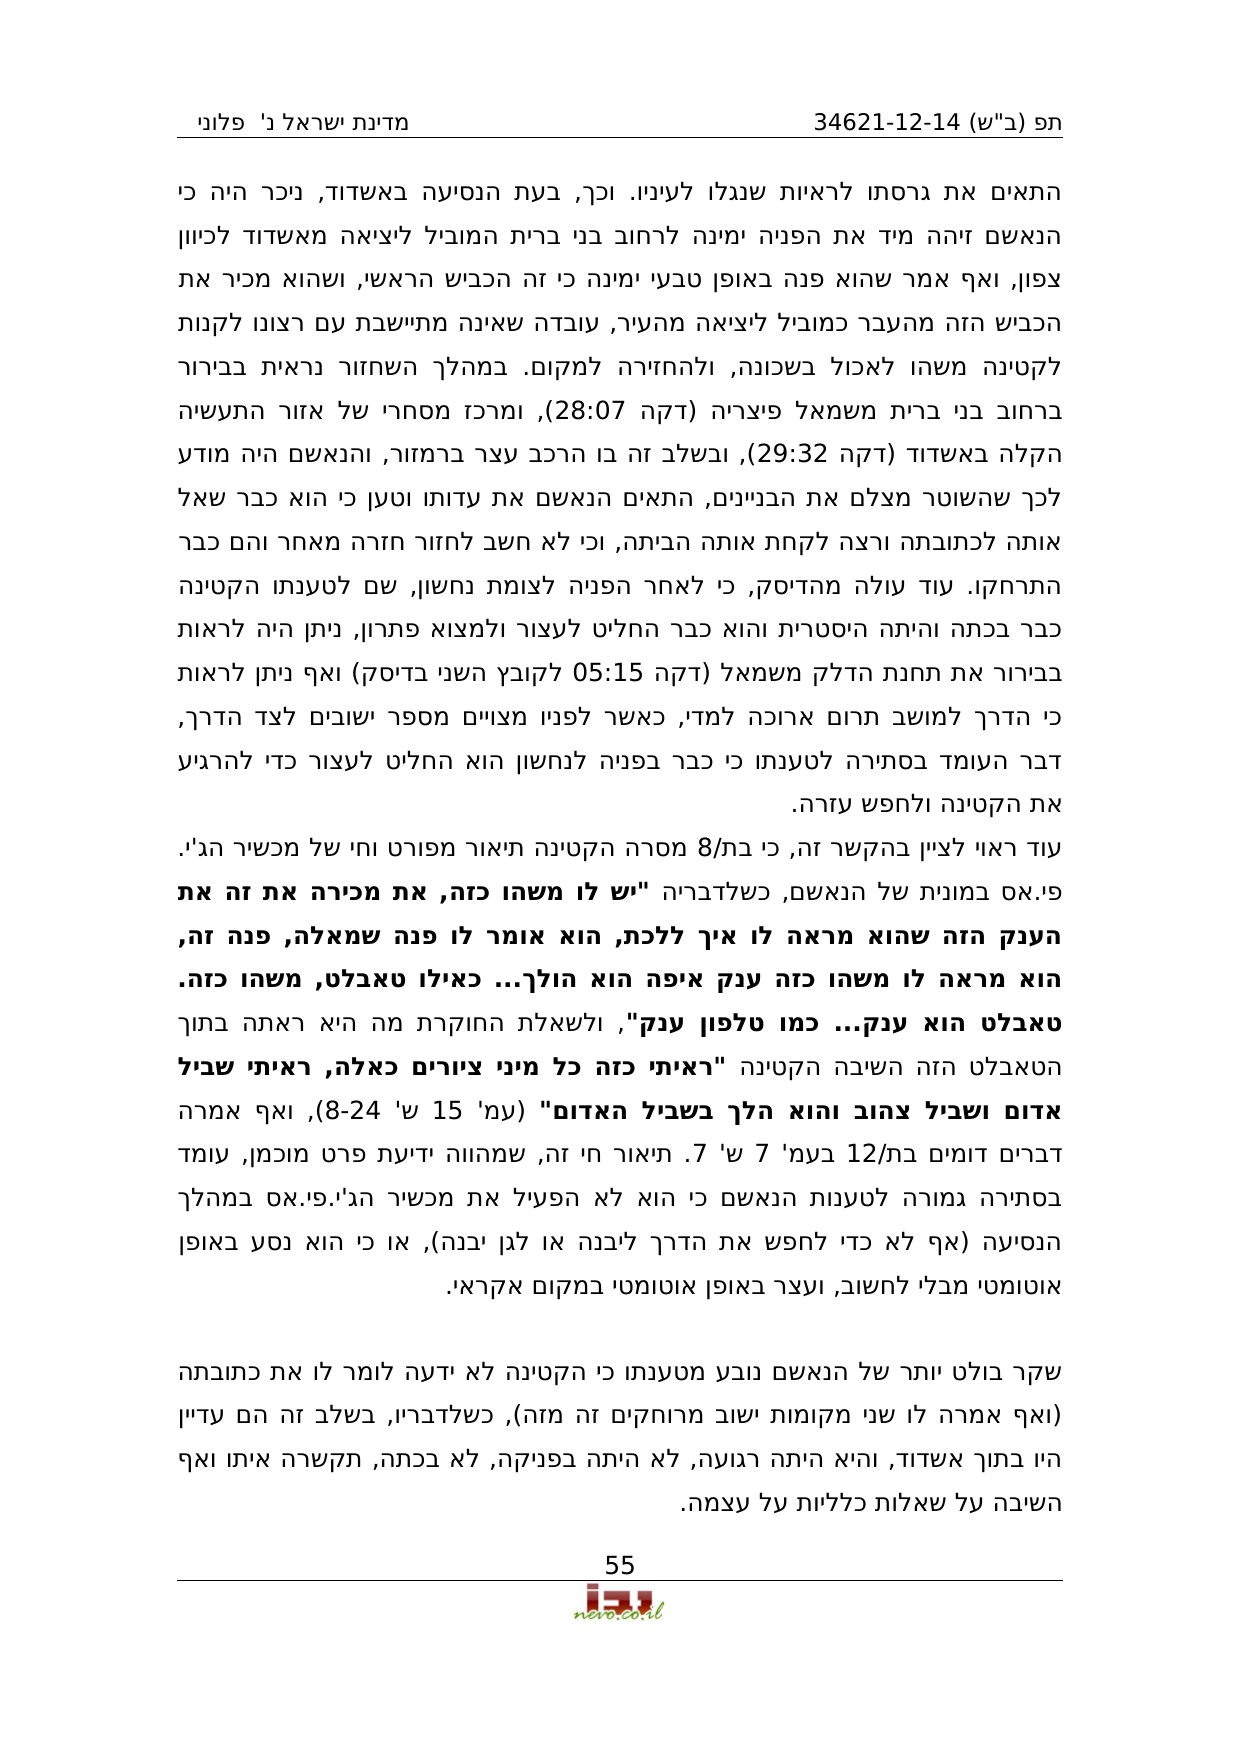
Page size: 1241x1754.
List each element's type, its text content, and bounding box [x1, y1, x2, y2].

text עוד ראוי לציין בהקשר זה, כי בת/8 מסרה הקטינה תיאור מפורט וחי של מכשיר הג'י.פי.אס במונית של הנאשם, כשלדבריה "יש לו משהו כזה, את מכירה את זה את הענק הזה שהוא מראה לו איך ללכת, הוא אומר לו פנה שמאלה, פנה זה, הוא מראה לו משהו כזה ענק איפה הוא הולך... כאילו טאבלט, משהו כזה. טאבלט הוא ענק... כמו טלפון ענק", ולשאלת החוקרת מה היא ראתה בתוך הטאבלט הזה השיבה הקטינה "ראיתי כזה כל מיני ציורים כאלה, ראיתי שביל אדום ושביל צהוב והוא הלך בשביל האדום" (עמ' 15 ש' 8-24), ואף אמרה דברים דומים בת/12 בעמ' 7 ש' 7. תיאור חי זה, שמהווה ידיעת פרט מוכמן, עומד בסתירה גמורה לטענות הנאשם כי הוא לא הפעיל את מכשיר הג'י.פי.אס במהלך הנסיעה (אף לא כדי לחפש את הדרך ליבנה או לגן יבנה), או כי הוא נסע באופן אוטומטי מבלי לחשוב, ועצר באופן אוטומטי במקום אקראי. [177, 833, 1063, 1300]
picture [574, 1583, 666, 1621]
text שקר בולט יותר של הנאשם נובע מטענתו כי הקטינה לא ידעה לומר לו את כתובתה (ואף אמרה לו שני מקומות ישוב מרוחקים זה מזה), כשלדבריו, בשלב זה הם עדיין היו בתוך אשדוד, והיא היתה רגועה, לא היתה בפניקה, לא בכתה, תקשרה איתו ואף השיבה על שאלות כלליות על עצמה. [177, 1357, 1063, 1517]
